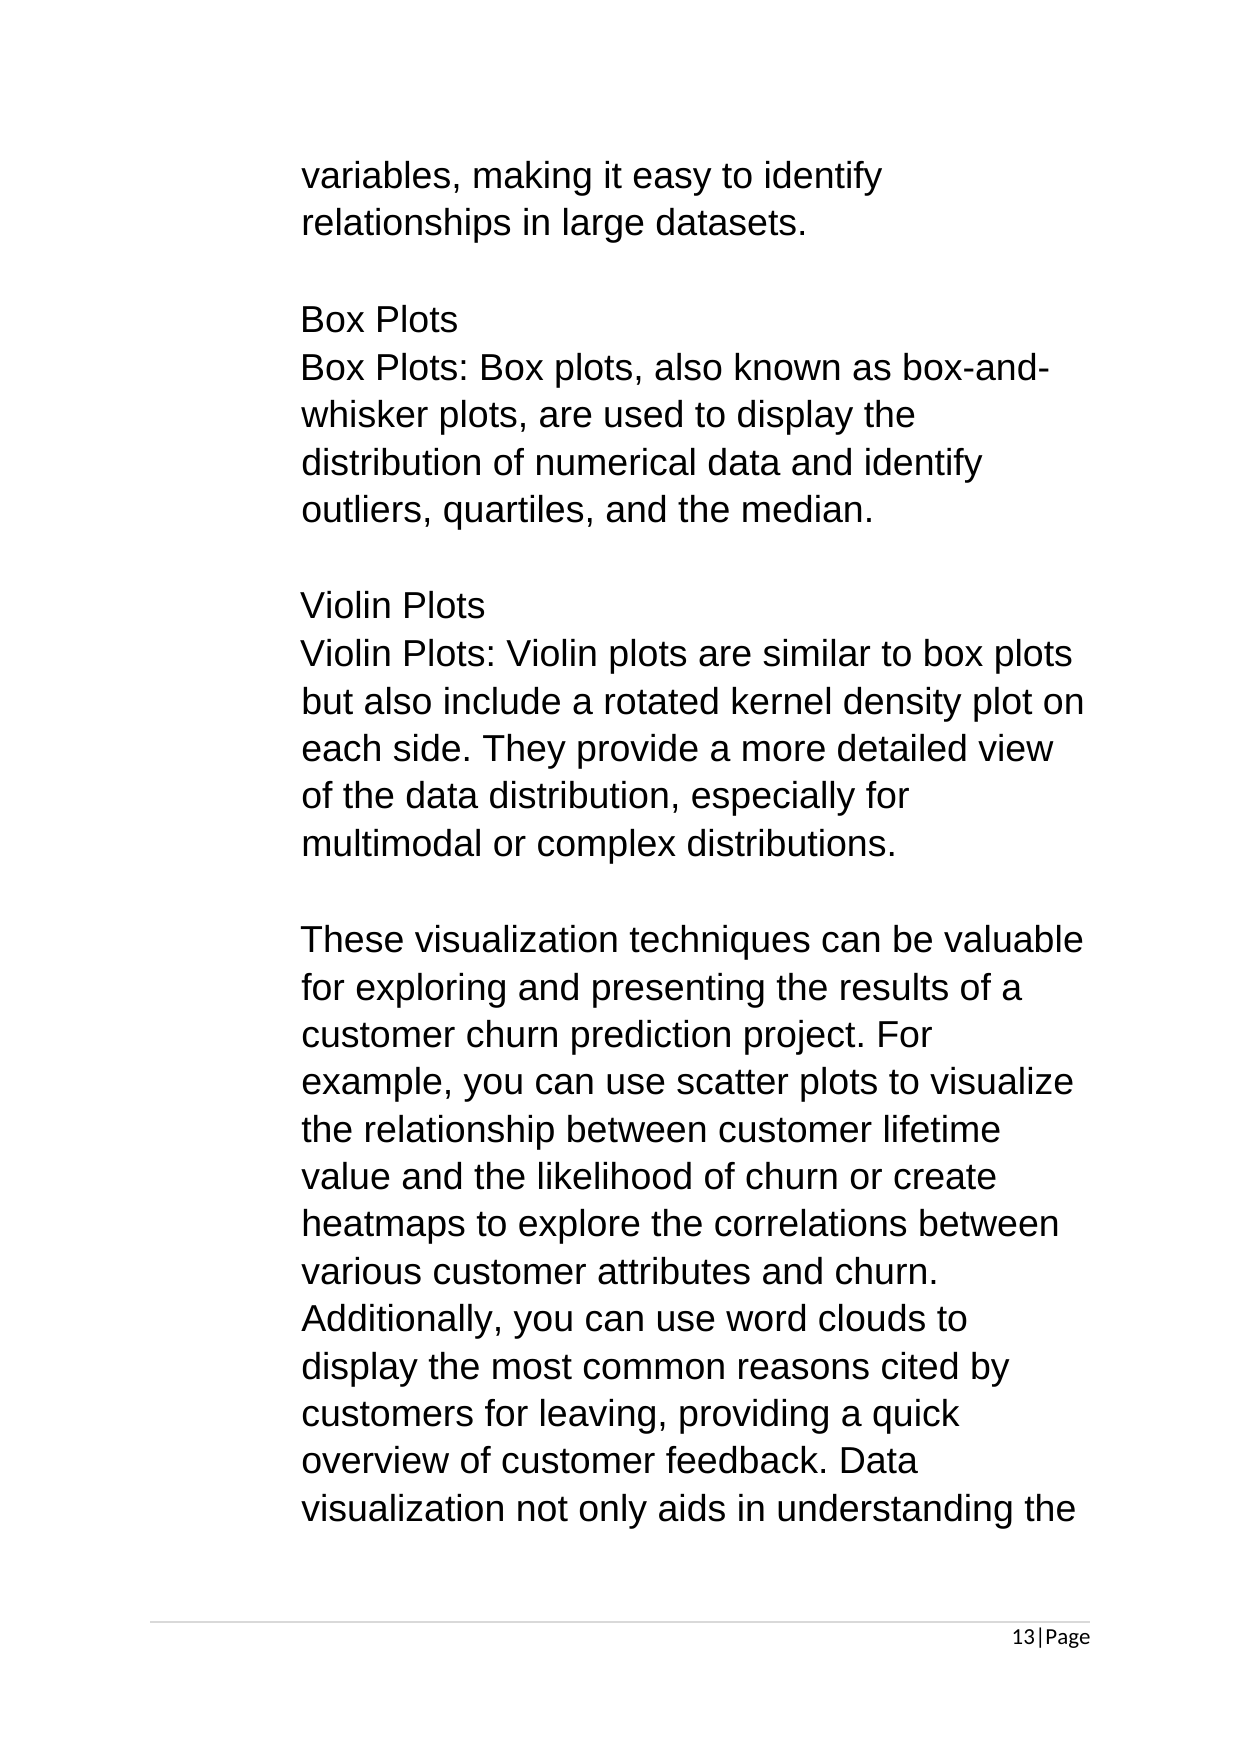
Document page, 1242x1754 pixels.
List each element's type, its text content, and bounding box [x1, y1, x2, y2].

text Box Plots: Box plots, also known as box-and-whisker plots, are used to display the distribution of numerical data and identify outliers, quartiles, and the median. [300, 345, 1090, 530]
text Violin Plots [300, 583, 1090, 626]
text Violin Plots: Violin plots are similar to box plots but also include a rotated kernel density plot on each side. They provide a more detailed view of the data distribution, especially for multimodal or complex distributions. [300, 631, 1090, 864]
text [300, 917, 1090, 1529]
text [300, 153, 1090, 244]
text Box Plots [300, 297, 1090, 340]
